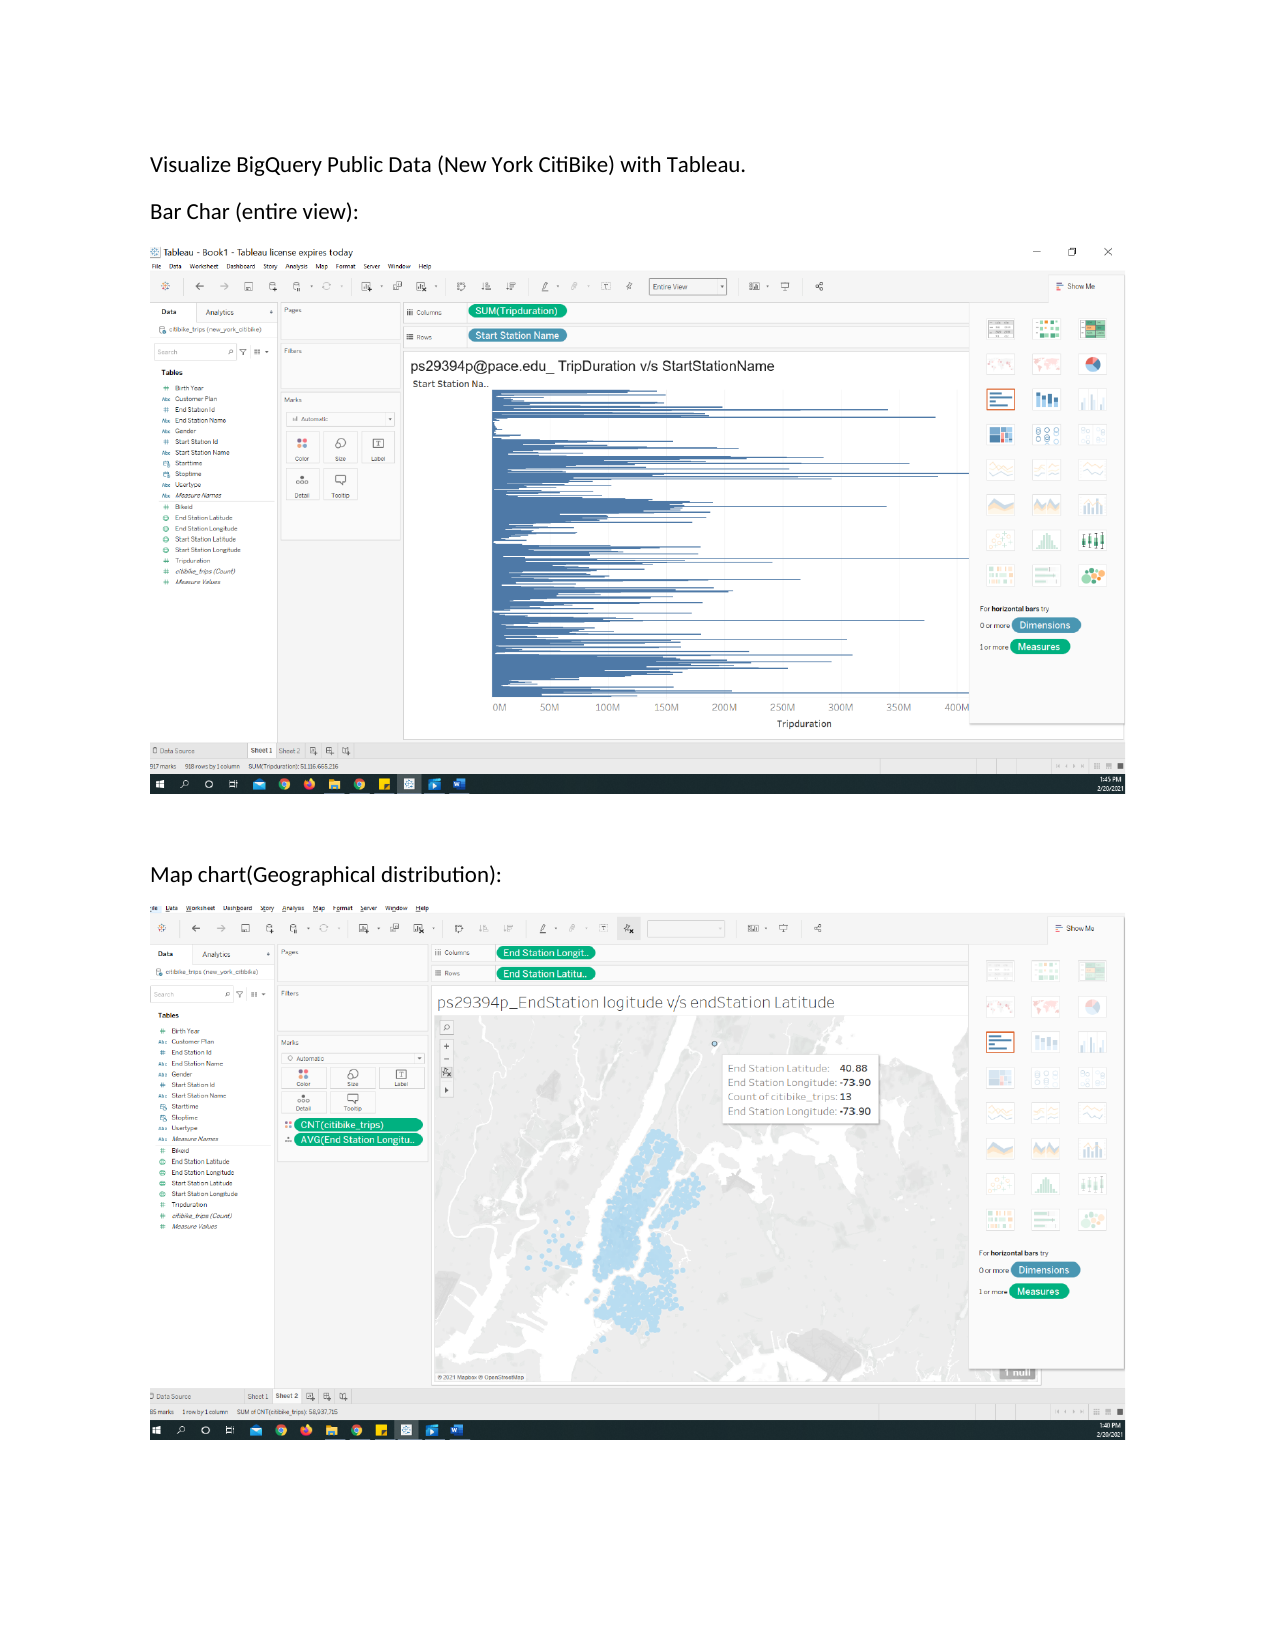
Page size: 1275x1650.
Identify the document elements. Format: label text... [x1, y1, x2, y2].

text Bar Char (entire view): [150, 197, 1125, 225]
text Visualize BigQuery Public Data (New York CitiBike) with Tableau. [150, 150, 1125, 178]
text Map chart(Geographical distribution): [150, 860, 1125, 888]
picture [150, 906, 1125, 1440]
picture [150, 243, 1125, 794]
